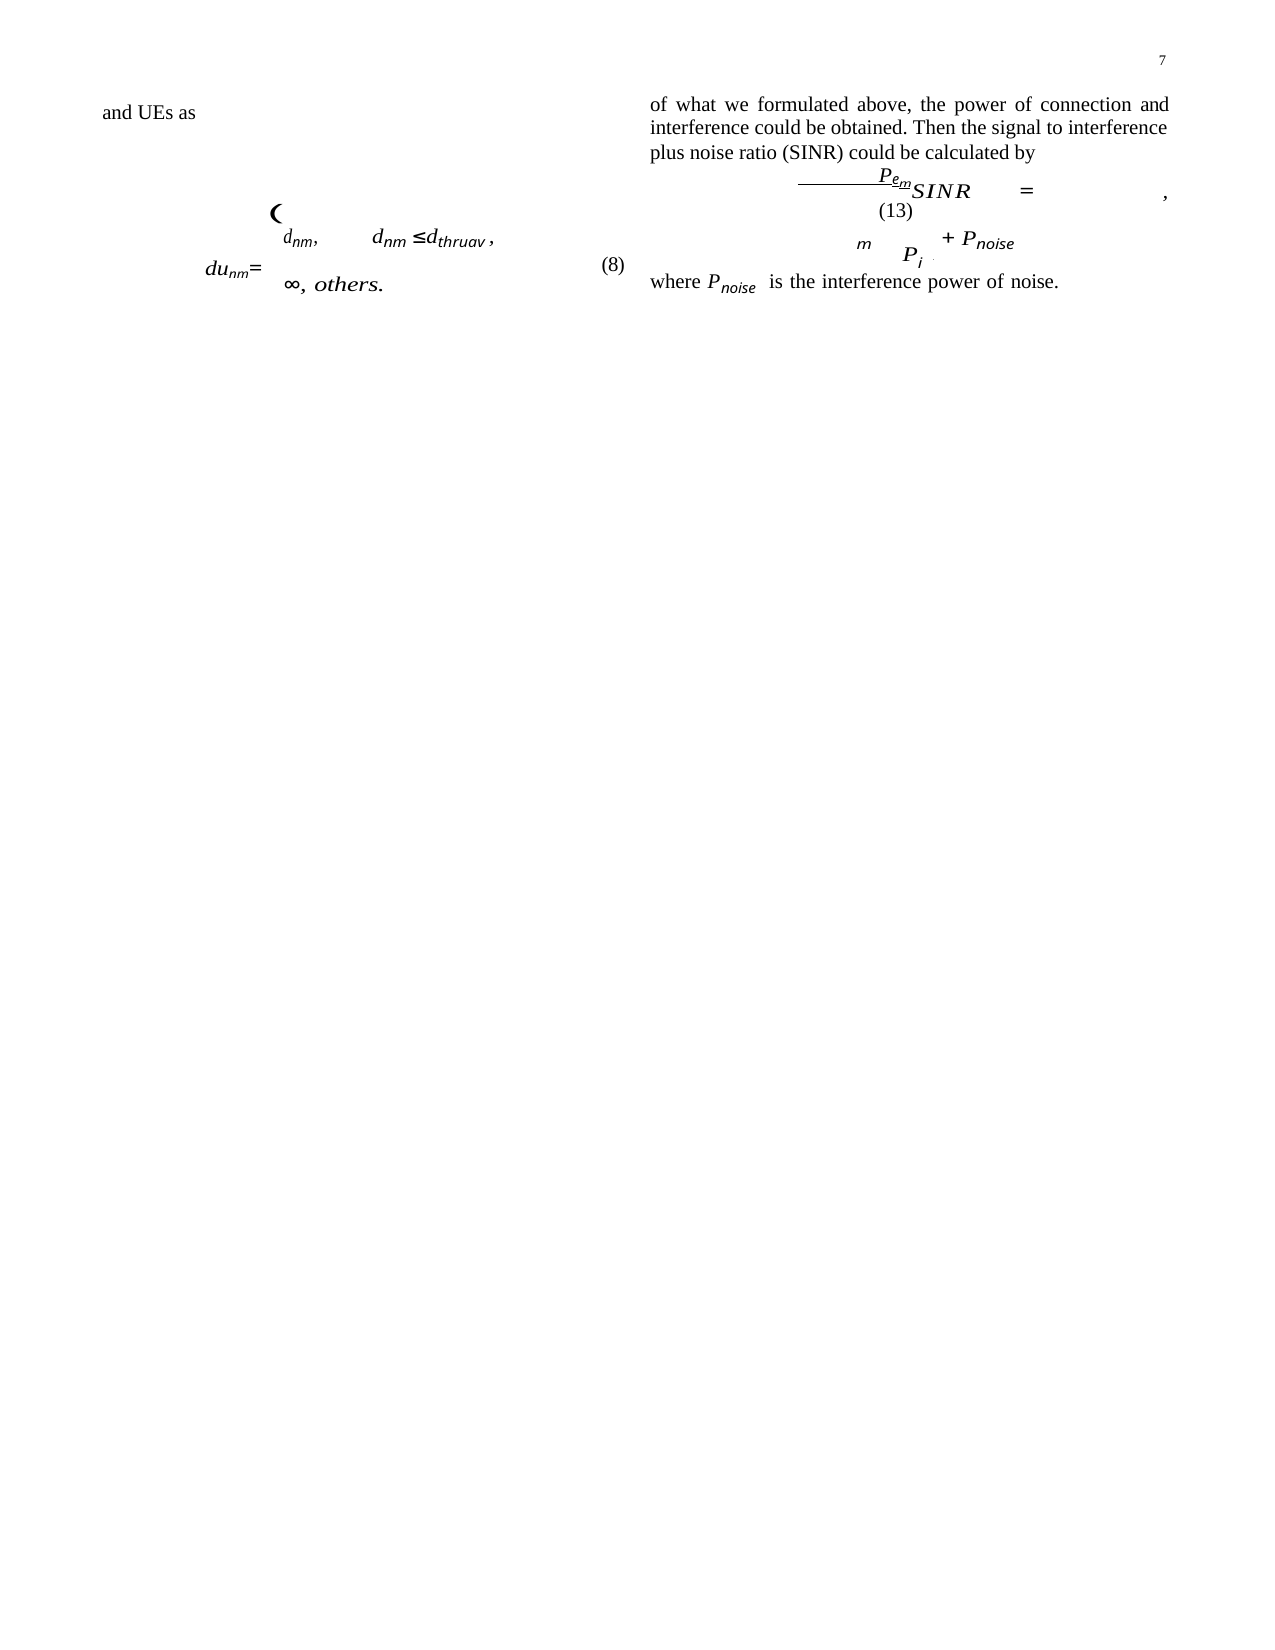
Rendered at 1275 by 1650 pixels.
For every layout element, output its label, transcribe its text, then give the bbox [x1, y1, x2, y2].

text dunm= [205, 256, 269, 281]
text (dnm, dnm ≤dthruav , [267, 222, 503, 254]
text noise [723, 278, 761, 297]
text is the interference power of noise. [769, 269, 1185, 293]
text where P [650, 269, 721, 293]
text ∞, others. [284, 275, 625, 295]
text + Pnoise [941, 230, 1185, 254]
text (8) [273, 256, 625, 275]
text of what we formulated above, the power of connection and [650, 100, 1185, 114]
text interference could be obtained. Then the signal to interference plus noise ratio (SINR) could be calculated by [650, 115, 1185, 164]
text PemSINR = , (13) [798, 183, 1185, 222]
text Similarly, we also formulate the distances between UAVs and UEs as [102, 100, 625, 124]
text m Pi [679, 227, 922, 256]
